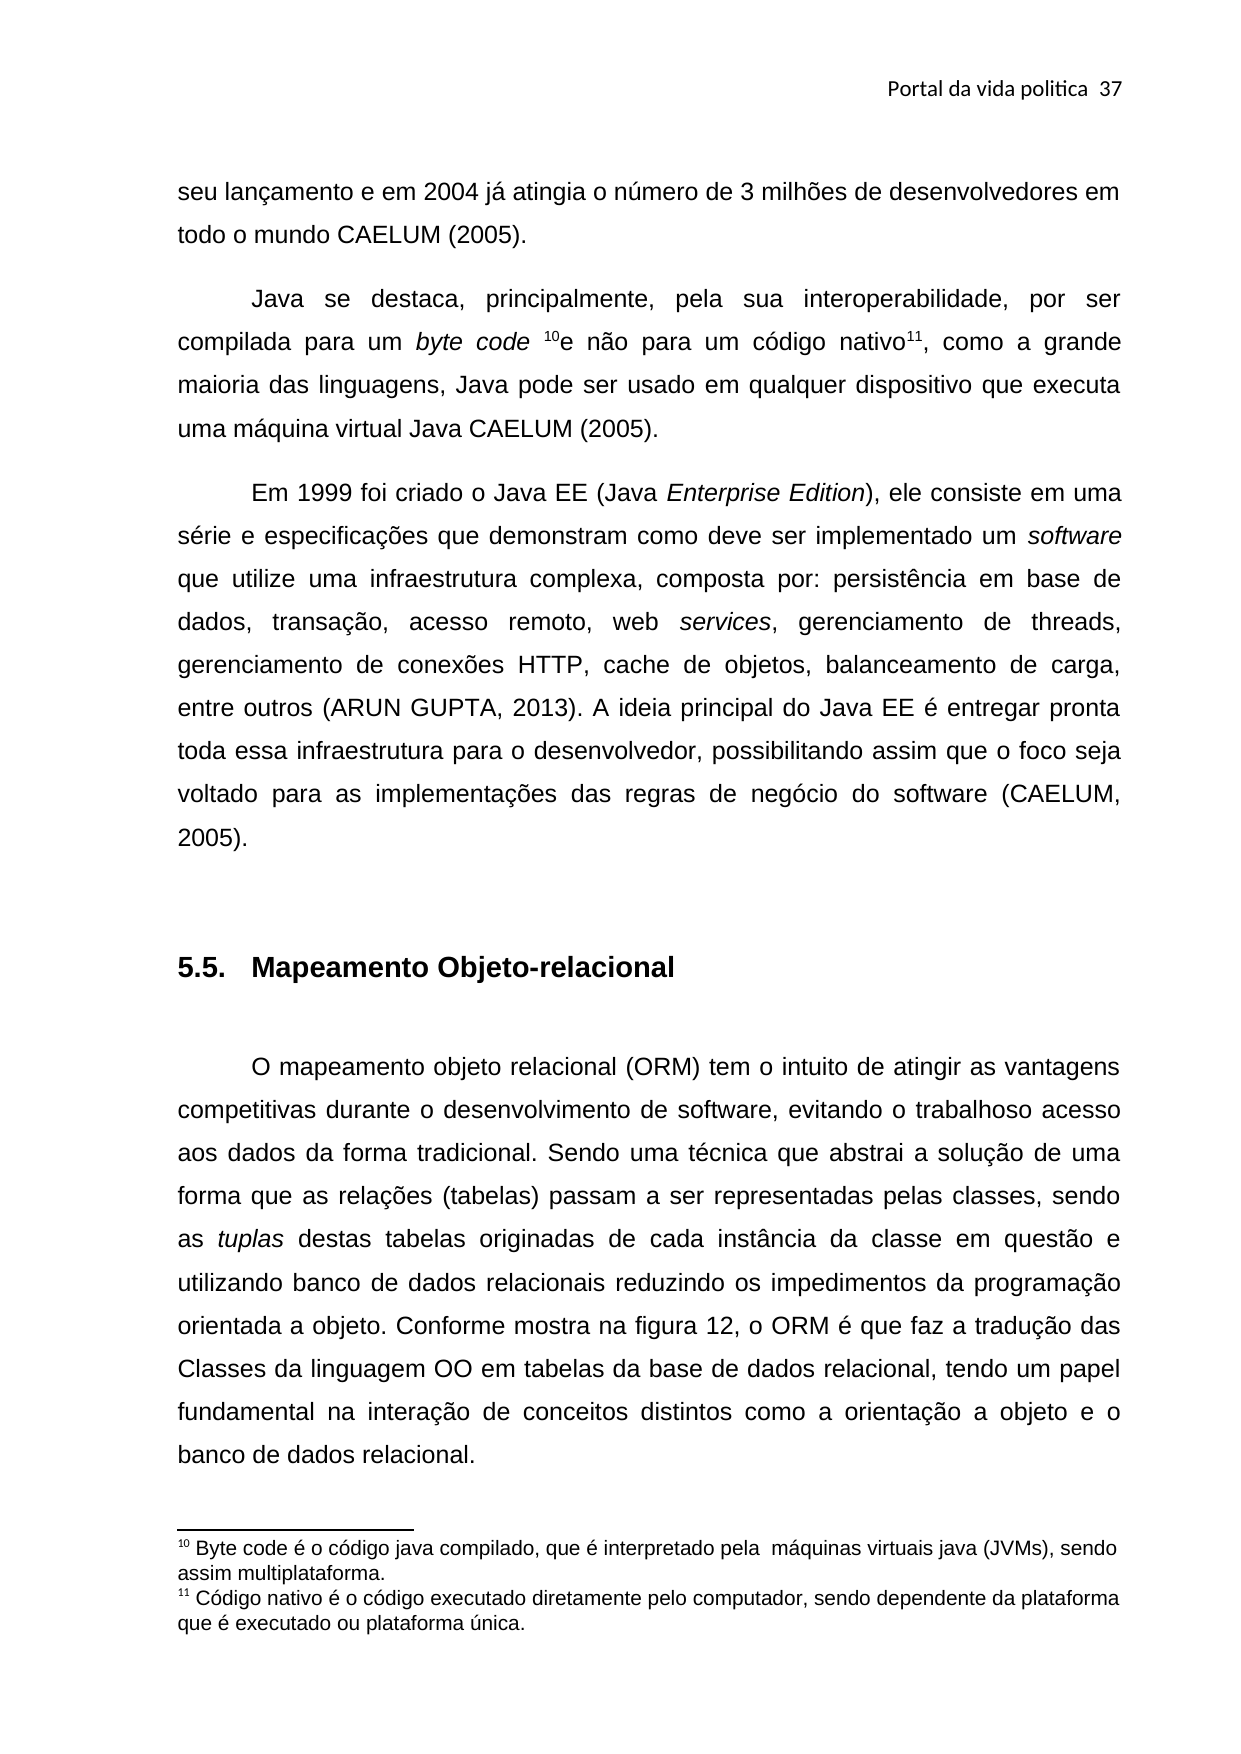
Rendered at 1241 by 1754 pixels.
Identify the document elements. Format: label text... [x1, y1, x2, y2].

text Java se destaca, principalmente, pela sua interoperabilidade, por ser compilada para um byte code e não para um código nativo, como a grande maioria das linguagens, Java pode ser usado em qualquer dispositivo que executa uma máquina virtual Java CAELUM (2005). [177, 284, 1122, 442]
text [177, 177, 1122, 249]
text Em 1999 foi criado o Java EE (Java Enterprise Edition), ele consiste em uma série e especificações que demonstram como deve ser implementado um software que utilize uma infraestrutura complexa, composta por: persistência em base de dados, transação, acesso remoto, web services, gerenciamento de threads, gerenciamento de conexões HTTP, cache de objetos, balanceamento de carga, entre outros (ARUN GUPTA, 2013). A ideia principal do Java EE é entregar pronta toda essa infraestrutura para o desenvolvedor, possibilitando assim que o foco seja voltado para as implementações das regras de negócio do software (CAELUM, 2005). [177, 478, 1122, 851]
subtitle Mapeamento Objeto-relacional [177, 951, 1122, 984]
text O mapeamento objeto relacional (ORM) tem o intuito de atingir as vantagens competitivas durante o desenvolvimento de software, evitando o trabalhoso acesso aos dados da forma tradicional. Sendo uma técnica que abstrai a solução de uma forma que as relações (tabelas) passam a ser representadas pelas classes, sendo as tuplas destas tabelas originadas de cada instância da classe em questão e utilizando banco de dados relacionais reduzindo os impedimentos da programação orientada a objeto. Conforme mostra na figura 12, o ORM é que faz a tradução das Classes da linguagem OO em tabelas da base de dados relacional, tendo um papel fundamental na interação de conceitos distintos como a orientação a objeto e o banco de dados relacional. [177, 1052, 1122, 1469]
